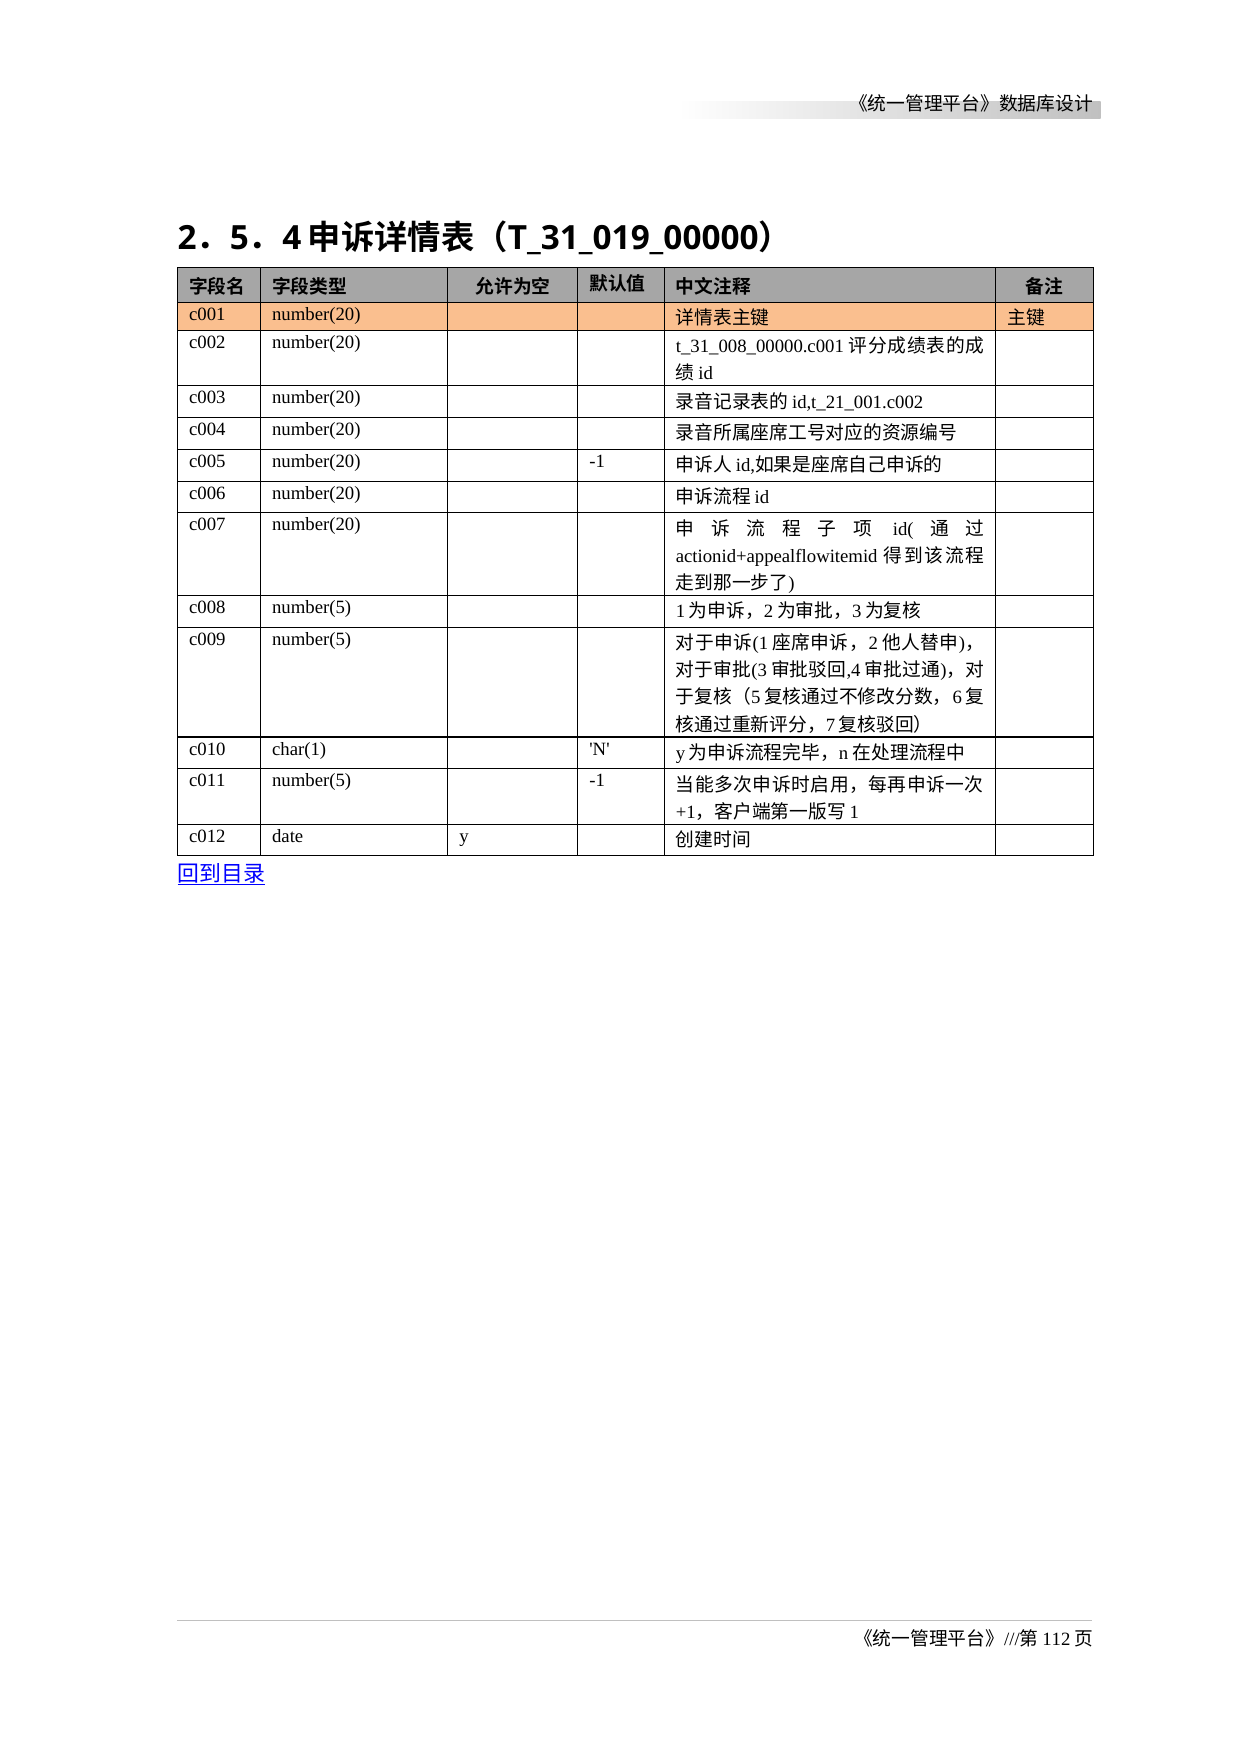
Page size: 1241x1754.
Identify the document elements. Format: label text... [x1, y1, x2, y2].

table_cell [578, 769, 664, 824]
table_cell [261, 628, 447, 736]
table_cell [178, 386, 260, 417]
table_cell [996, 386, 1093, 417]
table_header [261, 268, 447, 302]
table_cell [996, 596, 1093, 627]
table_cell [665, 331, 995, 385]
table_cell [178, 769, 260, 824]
subtitle 2．5．4申诉详情表（T_31_019_00000） [177, 211, 1092, 259]
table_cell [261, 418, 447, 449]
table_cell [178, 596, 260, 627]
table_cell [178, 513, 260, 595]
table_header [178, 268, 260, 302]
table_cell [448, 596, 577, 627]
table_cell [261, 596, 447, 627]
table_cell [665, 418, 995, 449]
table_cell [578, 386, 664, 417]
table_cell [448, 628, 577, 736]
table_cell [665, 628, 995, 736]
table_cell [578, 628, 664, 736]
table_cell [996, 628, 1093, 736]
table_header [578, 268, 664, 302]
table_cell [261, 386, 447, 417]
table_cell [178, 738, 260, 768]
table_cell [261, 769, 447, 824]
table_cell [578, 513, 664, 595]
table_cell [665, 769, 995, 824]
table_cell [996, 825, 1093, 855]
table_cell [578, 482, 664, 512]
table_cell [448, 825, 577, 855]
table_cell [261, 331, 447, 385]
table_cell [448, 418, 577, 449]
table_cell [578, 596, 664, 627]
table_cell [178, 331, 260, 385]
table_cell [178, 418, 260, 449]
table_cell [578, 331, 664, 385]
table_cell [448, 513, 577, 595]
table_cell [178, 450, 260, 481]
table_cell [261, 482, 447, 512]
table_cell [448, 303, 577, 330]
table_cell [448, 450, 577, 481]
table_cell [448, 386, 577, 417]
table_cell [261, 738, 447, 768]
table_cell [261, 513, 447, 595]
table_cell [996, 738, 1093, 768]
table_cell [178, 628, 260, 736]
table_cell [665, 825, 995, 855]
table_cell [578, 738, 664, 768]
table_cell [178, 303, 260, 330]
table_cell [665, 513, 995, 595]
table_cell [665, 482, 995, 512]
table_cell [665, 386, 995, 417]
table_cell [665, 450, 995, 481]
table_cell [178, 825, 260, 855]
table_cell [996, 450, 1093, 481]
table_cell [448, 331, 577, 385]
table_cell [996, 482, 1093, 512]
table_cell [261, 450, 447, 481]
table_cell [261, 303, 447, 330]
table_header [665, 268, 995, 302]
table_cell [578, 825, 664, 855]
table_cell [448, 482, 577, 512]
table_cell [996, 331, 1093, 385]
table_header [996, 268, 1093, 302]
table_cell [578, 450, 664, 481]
text 回到目录 [177, 856, 1092, 888]
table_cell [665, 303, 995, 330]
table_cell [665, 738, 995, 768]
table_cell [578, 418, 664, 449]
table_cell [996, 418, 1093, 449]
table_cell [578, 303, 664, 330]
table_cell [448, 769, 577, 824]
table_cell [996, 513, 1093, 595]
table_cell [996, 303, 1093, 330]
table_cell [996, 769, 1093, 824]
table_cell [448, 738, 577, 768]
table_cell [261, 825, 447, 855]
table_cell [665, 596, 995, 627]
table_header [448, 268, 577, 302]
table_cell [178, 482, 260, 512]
